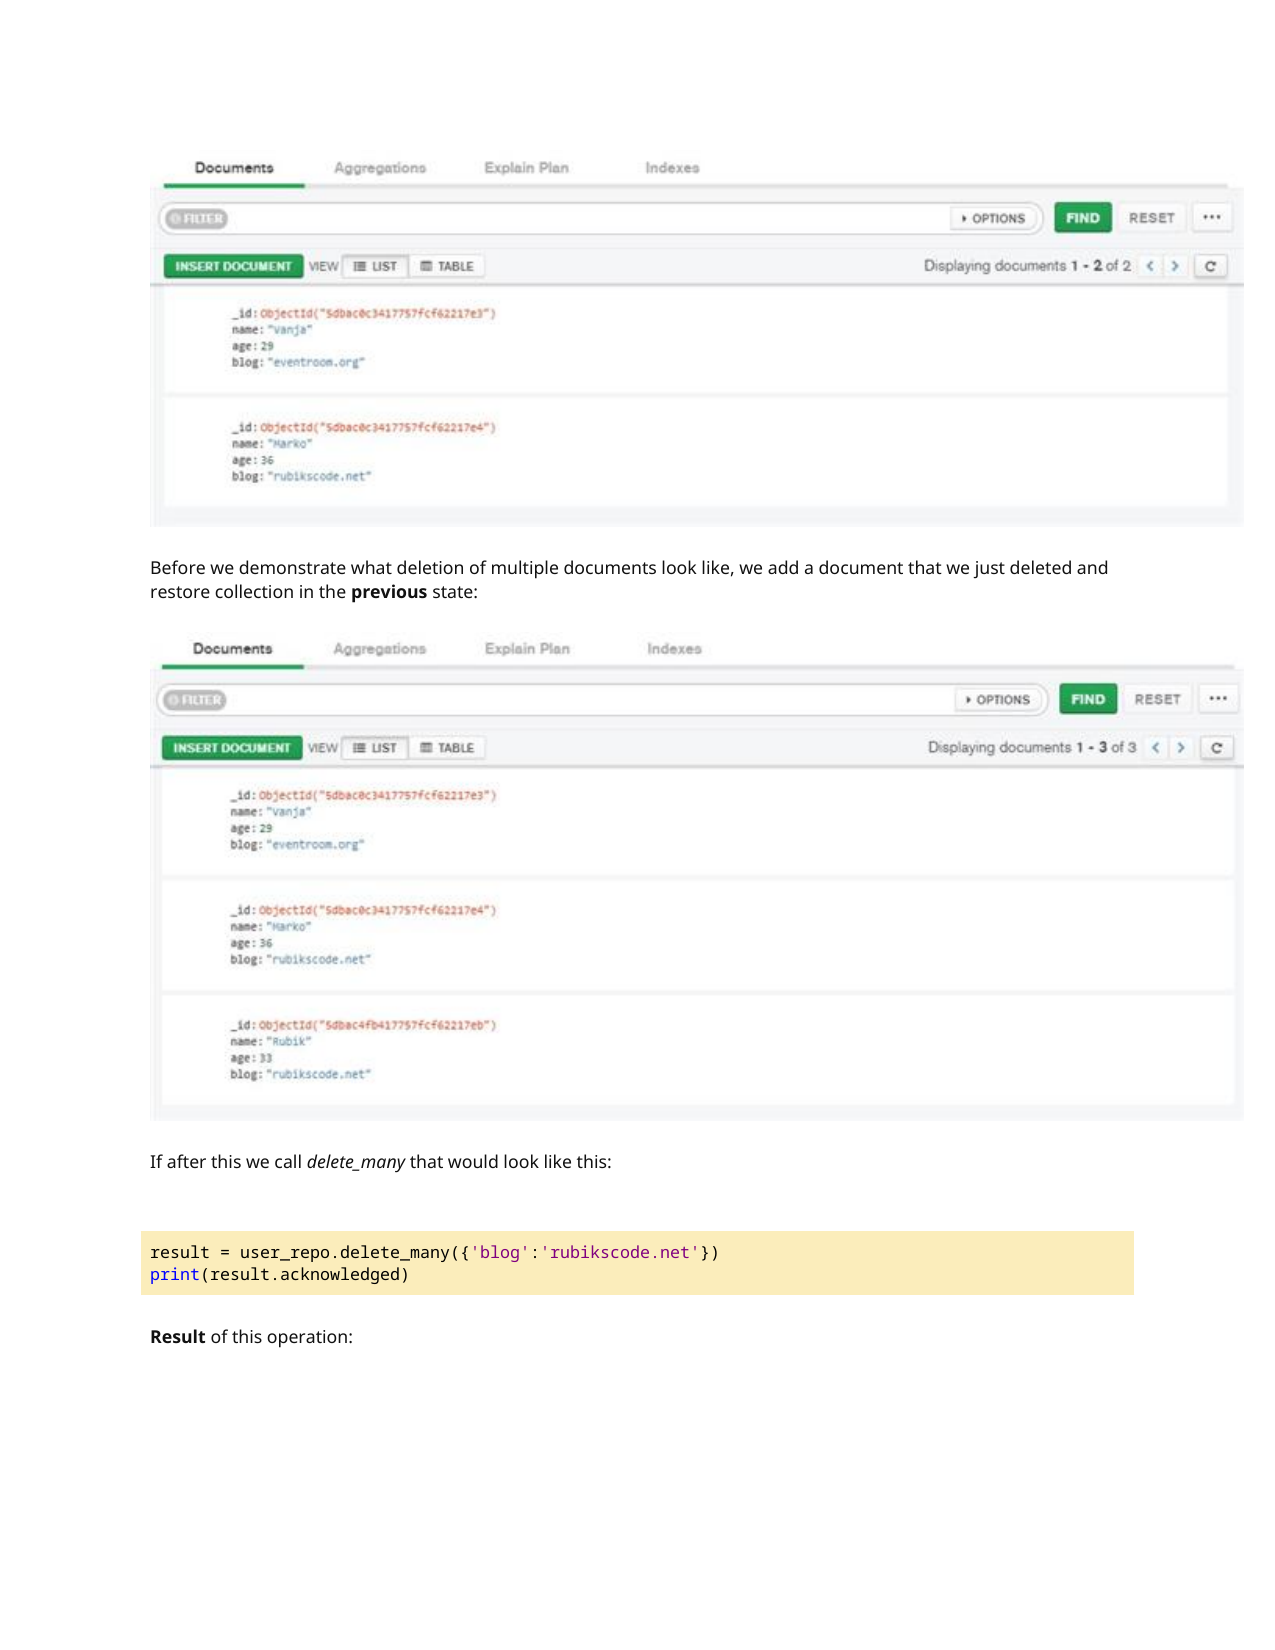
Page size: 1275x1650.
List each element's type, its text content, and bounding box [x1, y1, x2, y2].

text Before we demonstrate what deletion of multiple documents look like, we add a document that we just deleted and restore collection in the previous state: [150, 555, 1125, 604]
picture [150, 150, 1244, 527]
text print(result.acknowledged) [142, 1254, 1133, 1294]
picture [150, 632, 1244, 1121]
text If after this we call delete_many that would look like this: [150, 1149, 1125, 1174]
text Result of this operation: [150, 1324, 1125, 1348]
text result = user_repo.delete_many({'blog':'rubikscode.net'}) [142, 1232, 1133, 1254]
